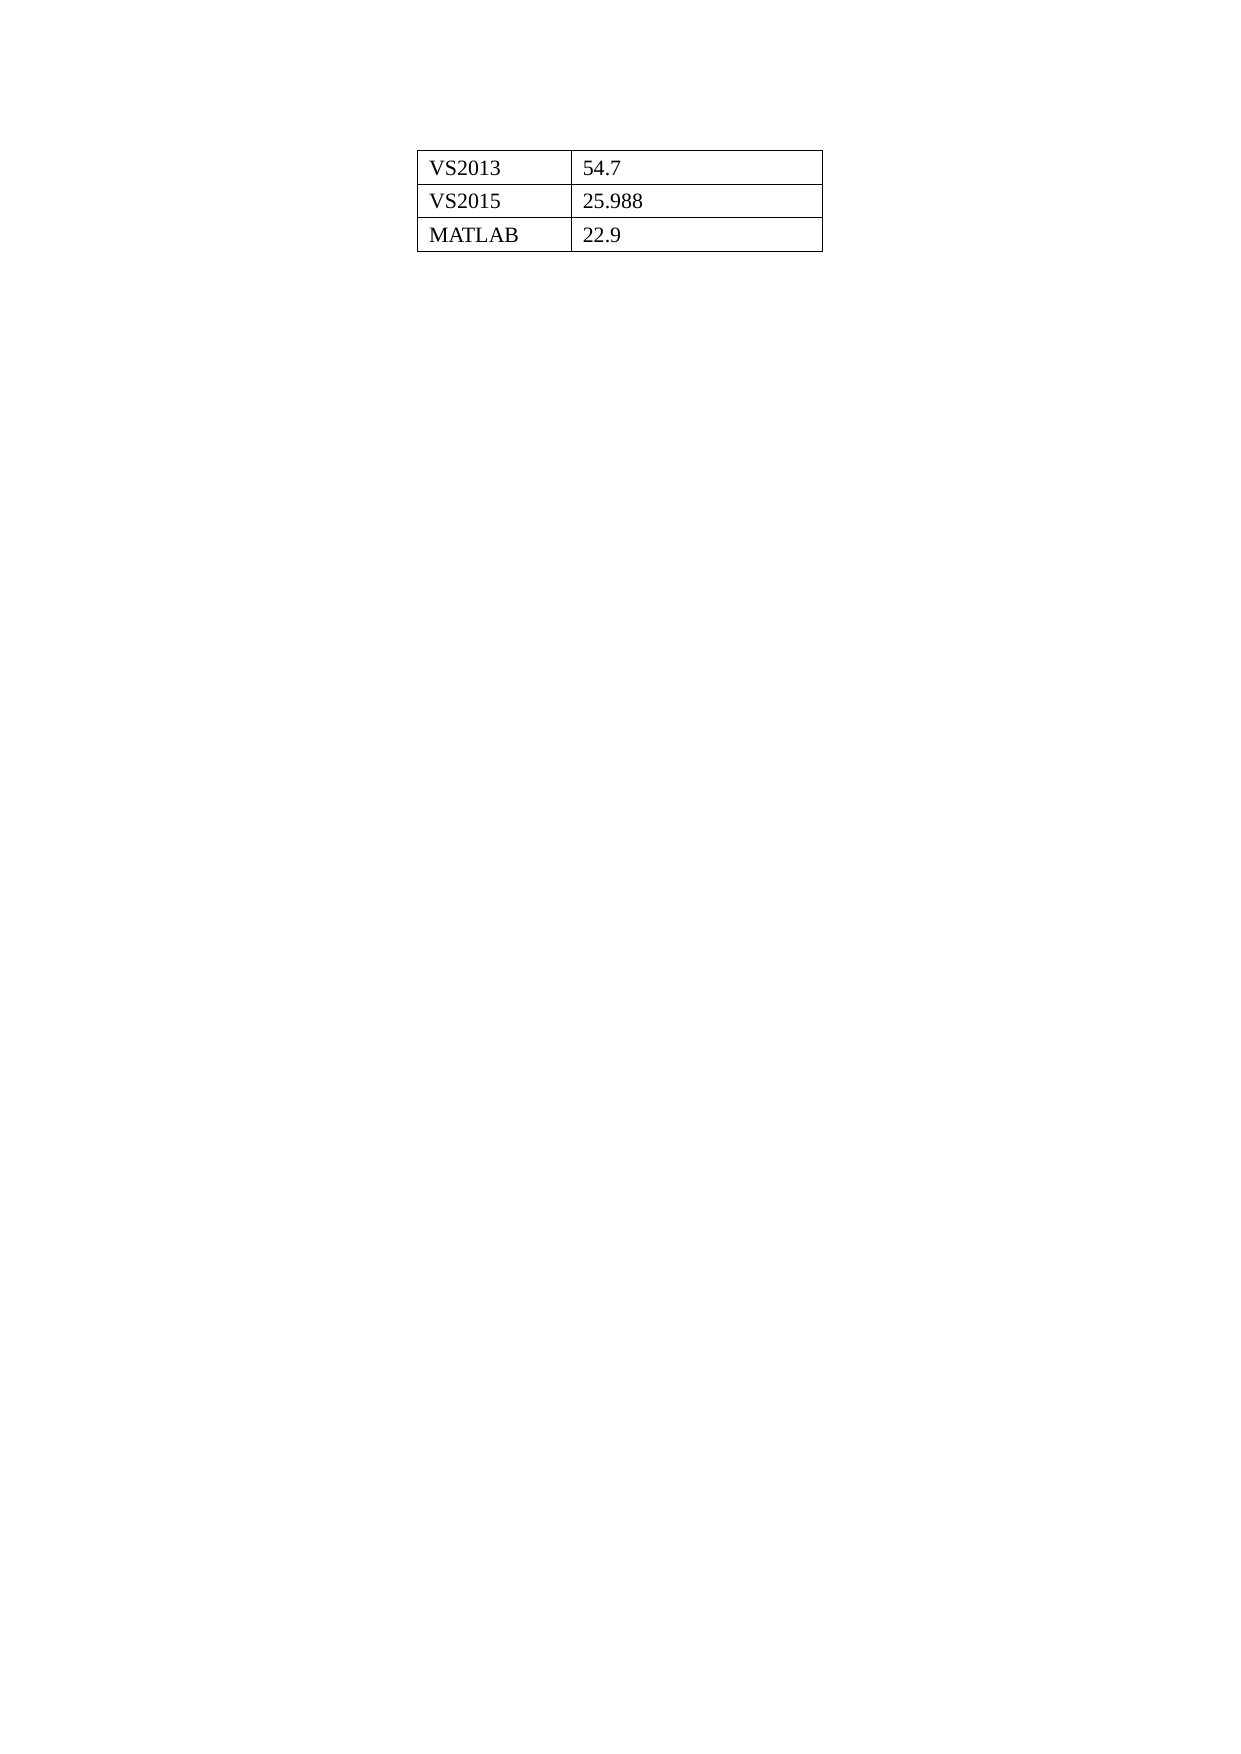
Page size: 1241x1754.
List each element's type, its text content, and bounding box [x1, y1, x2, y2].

table_cell 54.7 [572, 151, 822, 183]
table_cell VS2013 [418, 151, 571, 183]
table_cell VS2015 [418, 185, 571, 217]
table_cell 22.9 [572, 218, 822, 251]
table_cell 25.988 [572, 185, 822, 217]
table_cell MATLAB [418, 218, 571, 251]
